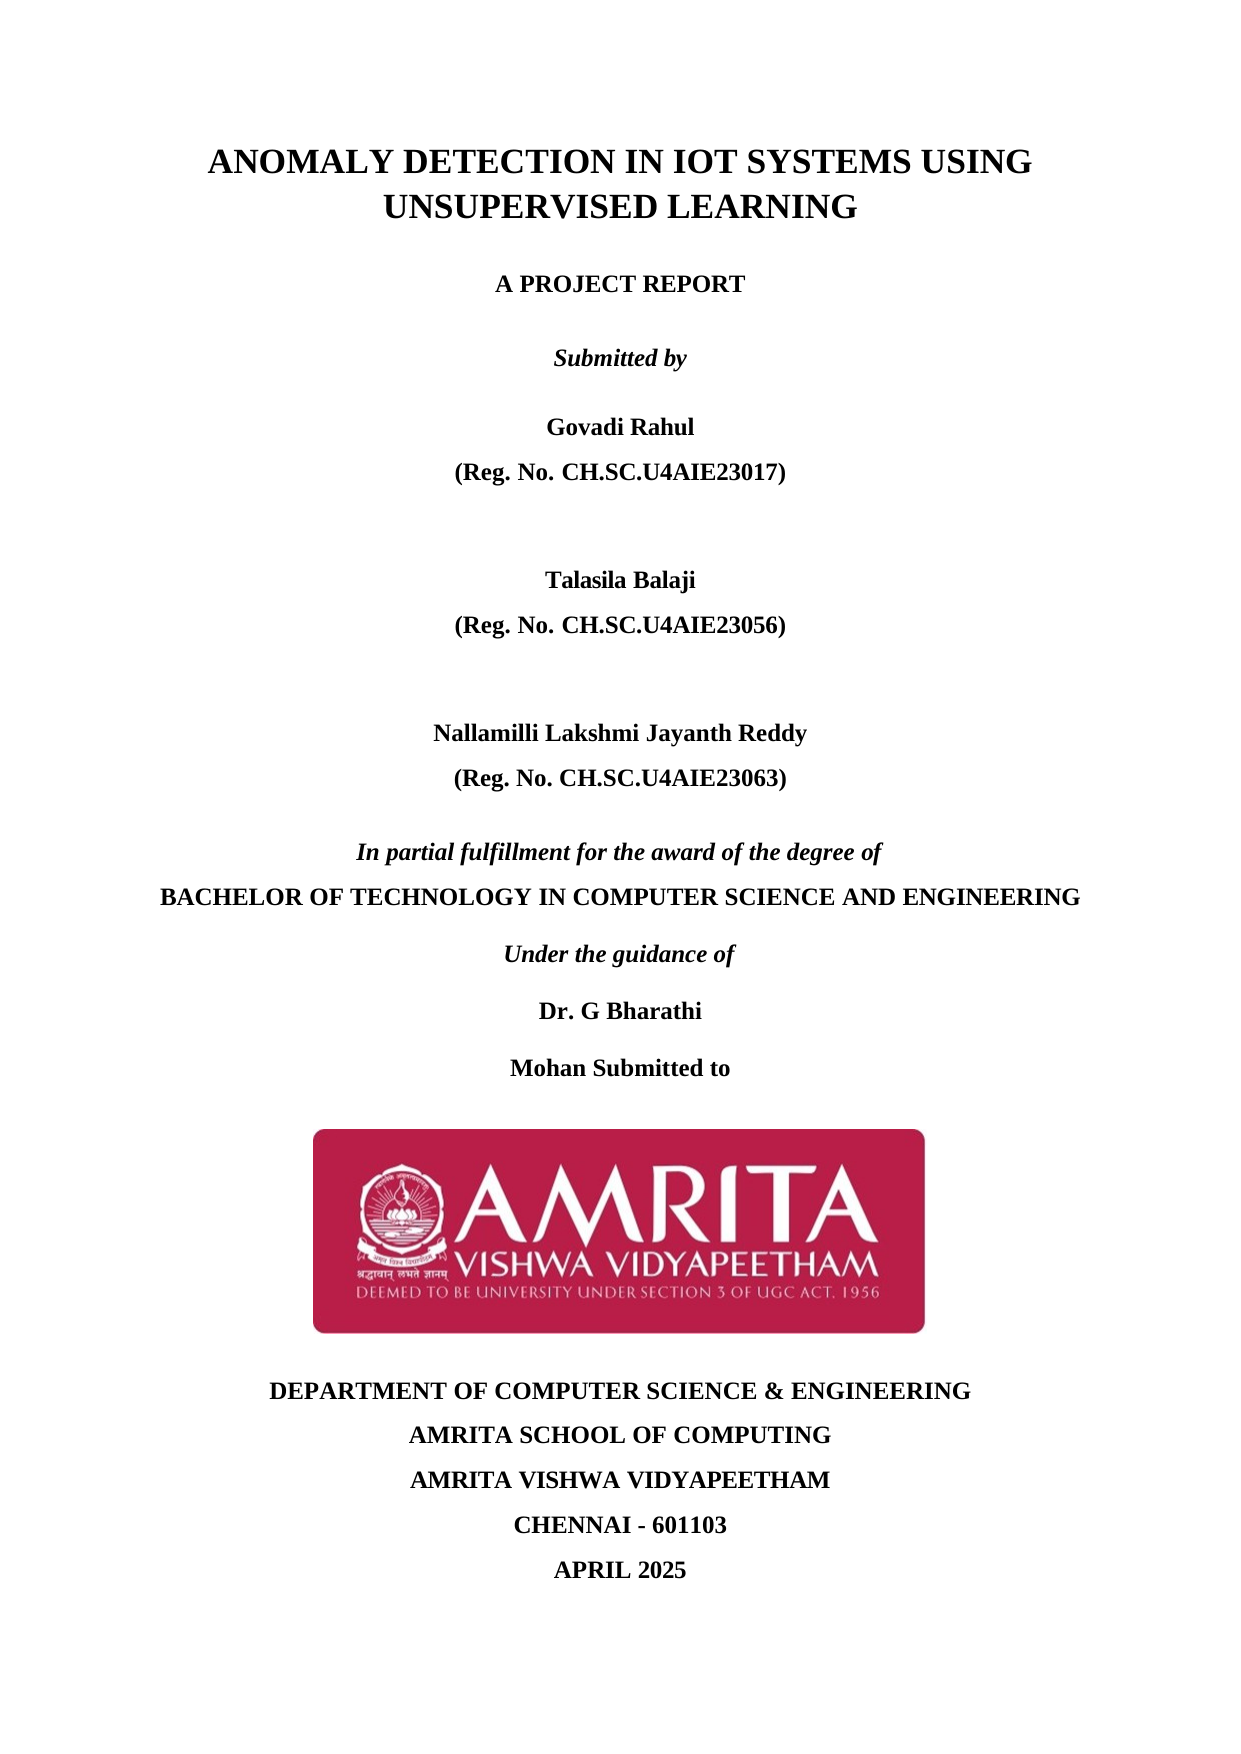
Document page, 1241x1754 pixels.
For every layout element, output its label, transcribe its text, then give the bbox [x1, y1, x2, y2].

text Submitted by [138, 343, 1102, 372]
text In partial fulfillment for the award of the degree of [135, 837, 1102, 866]
text APRIL 2025 [138, 1555, 1102, 1584]
picture [313, 1129, 927, 1334]
subtitle A PROJECT REPORT [138, 269, 1102, 298]
subtitle BACHELOR OF TECHNOLOGY IN COMPUTER SCIENCE AND ENGINEERING [138, 882, 1102, 911]
text Talasila Balaji [138, 565, 1102, 594]
text DEPARTMENT OF COMPUTER SCIENCE & ENGINEERING AMRITA SCHOOL OF COMPUTING [223, 1376, 1017, 1449]
text (Reg. No. CH.SC.U4AIE23056) [138, 610, 1102, 639]
text Govadi Rahul [138, 412, 1102, 441]
text (Reg. No. CH.SC.U4AIE23017) [138, 457, 1102, 486]
text AMRITA VISHWA VIDYAPEETHAM CHENNAI - 601103 [409, 1465, 831, 1539]
text Nallamilli Lakshmi Jayanth Reddy (Reg. No. CH.SC.U4AIE23063) [409, 718, 831, 792]
text Under the guidance of Dr. G Bharathi Mohan Submitted to [495, 939, 742, 1081]
title ANOMALY DETECTION IN IOT SYSTEMS USING UNSUPERVISED LEARNING [138, 140, 1102, 226]
